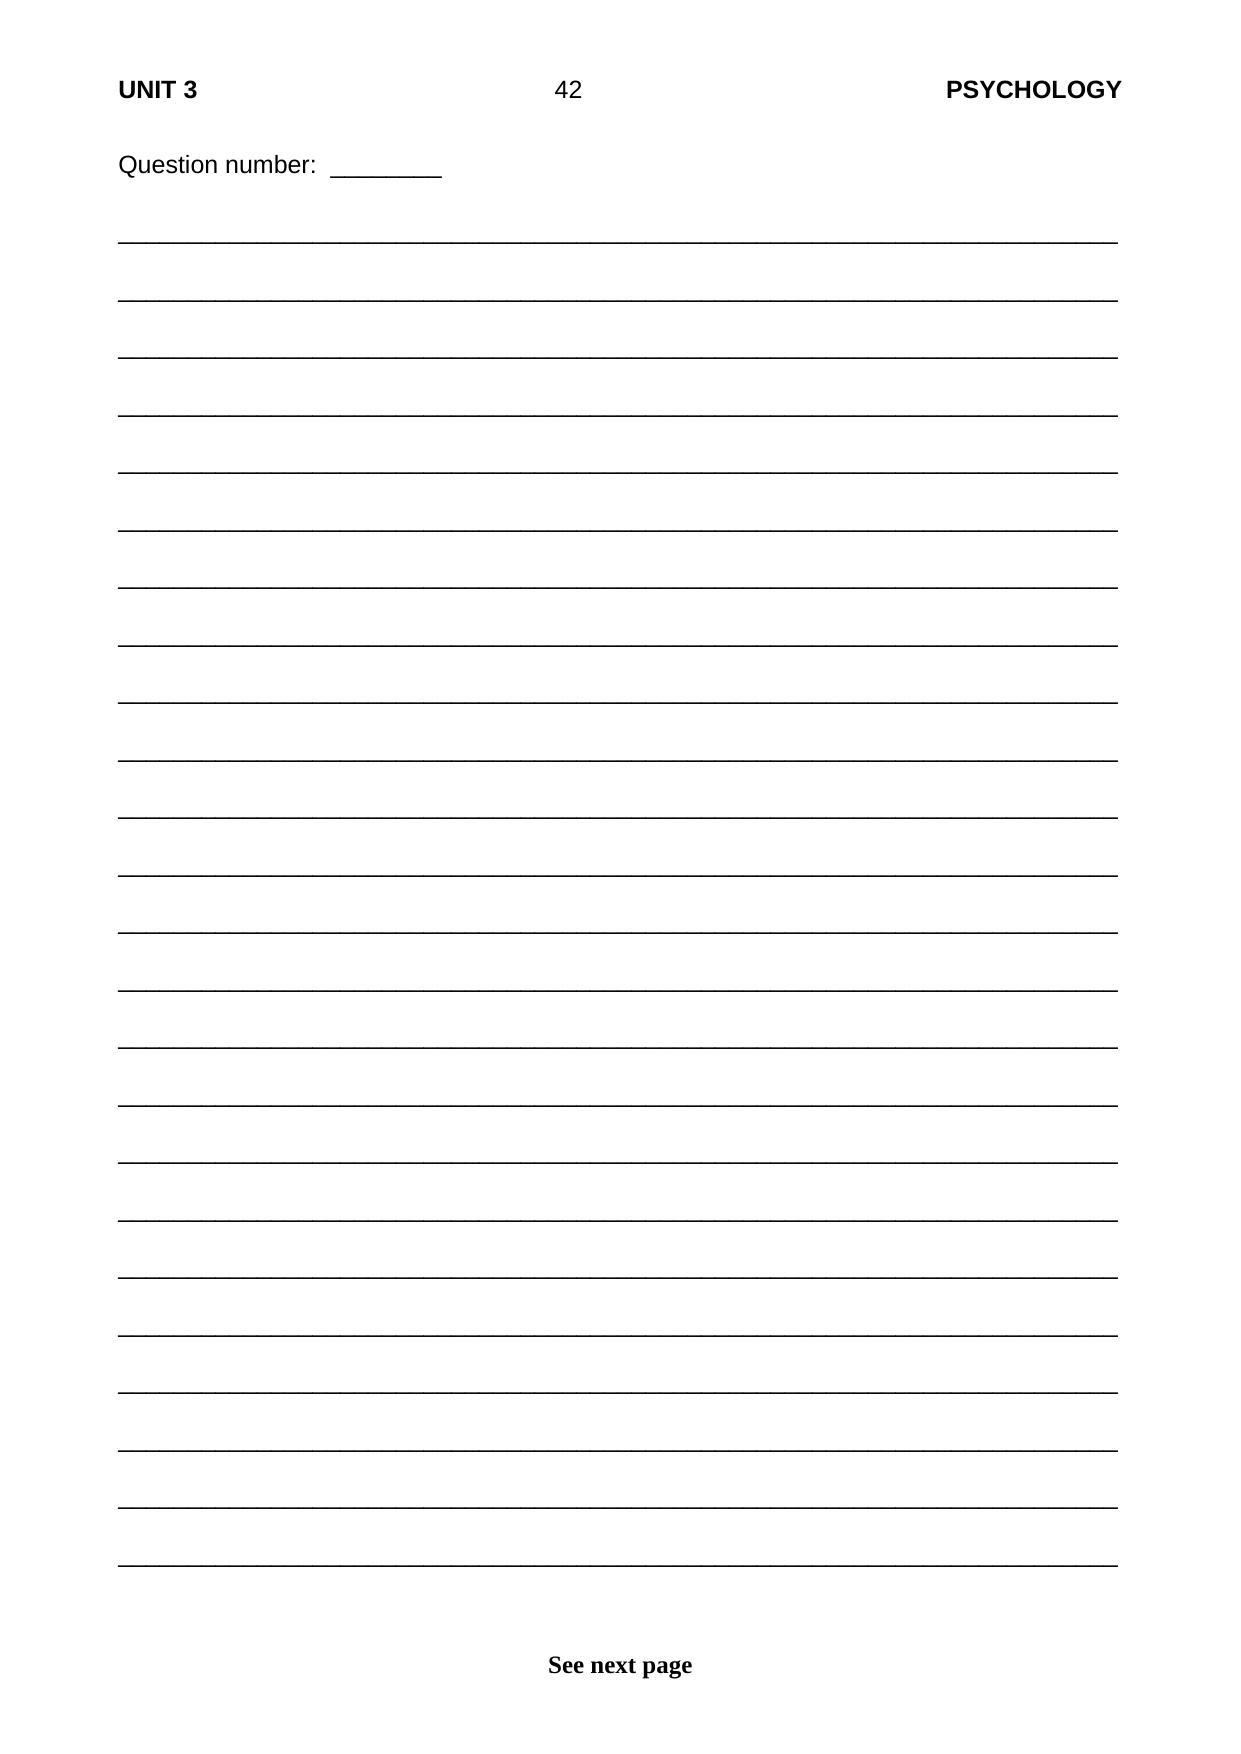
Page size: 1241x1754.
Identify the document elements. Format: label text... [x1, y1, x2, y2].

text Question number: ________ [118, 150, 1122, 179]
